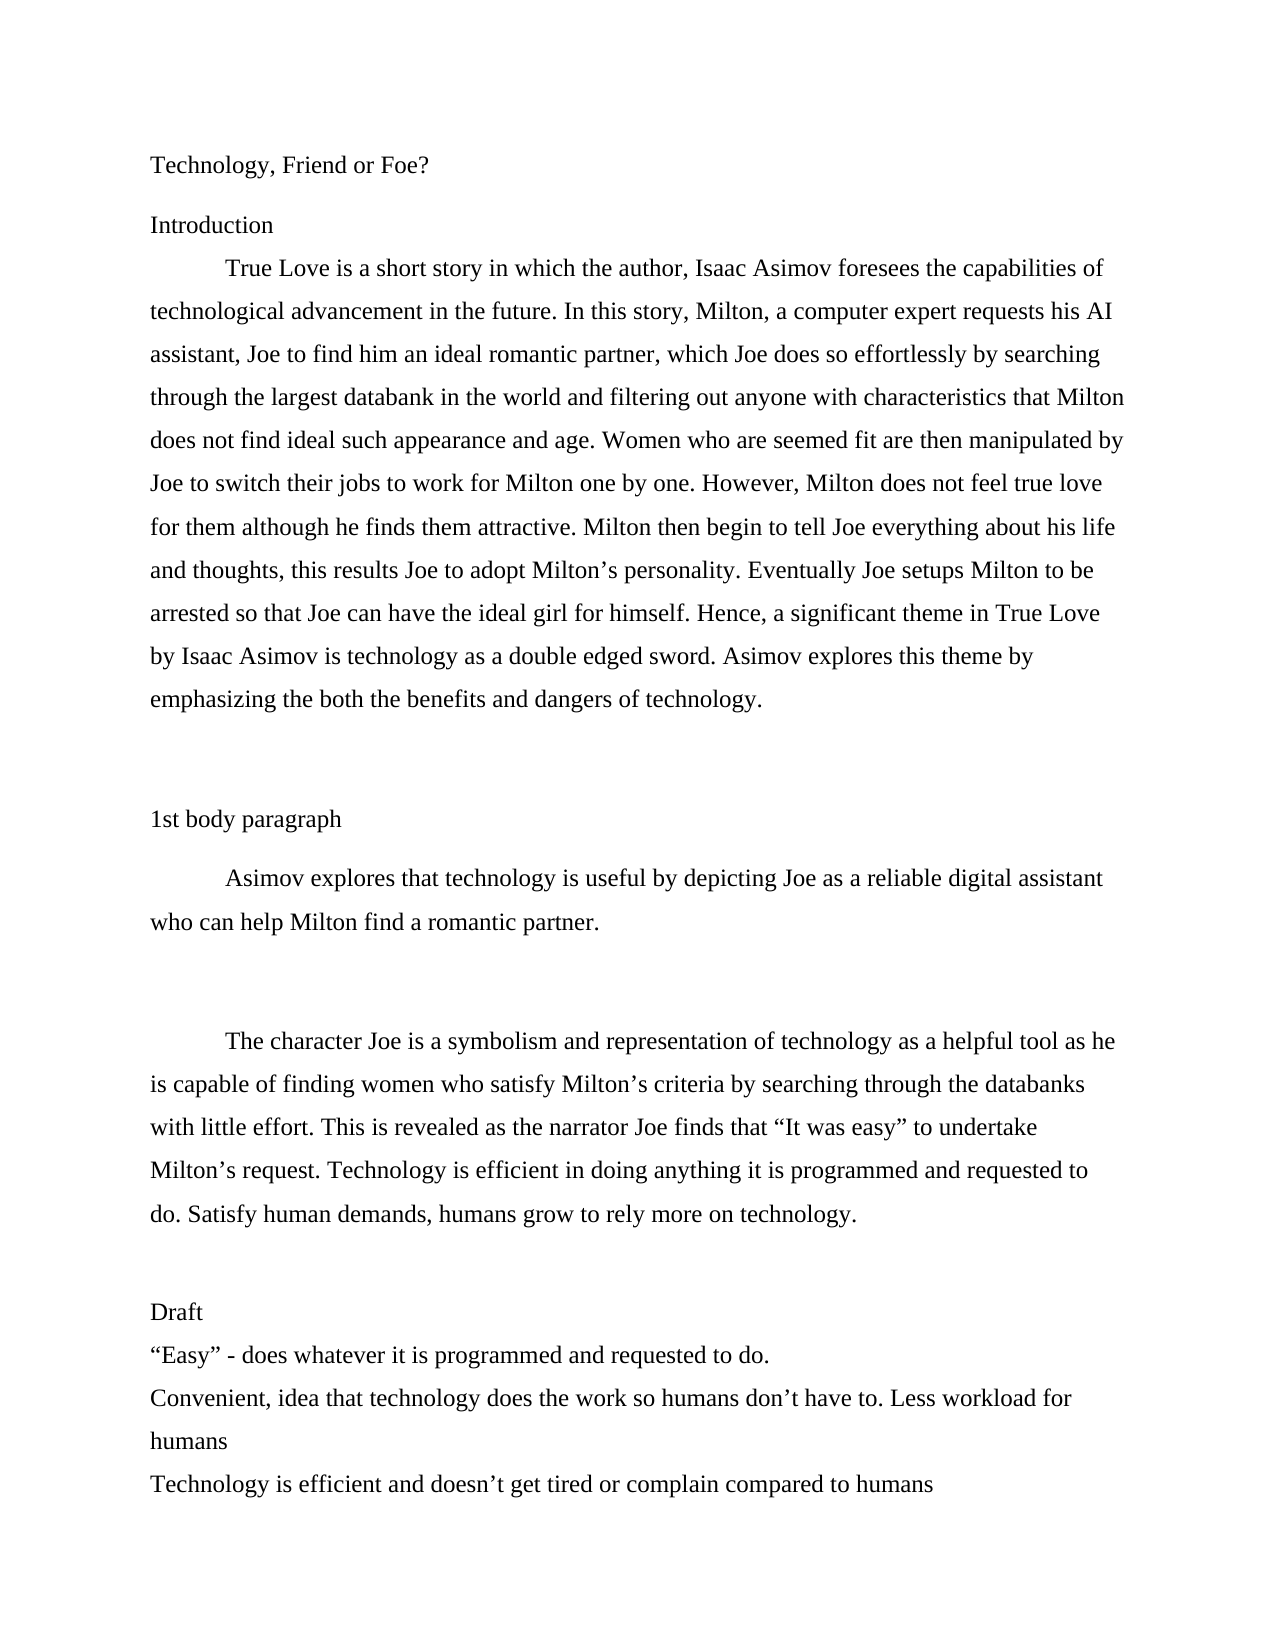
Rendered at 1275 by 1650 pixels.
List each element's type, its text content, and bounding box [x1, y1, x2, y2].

text 1st body paragraph [150, 804, 1125, 832]
text Introduction True Love is a short story in which the author, Isaac Asimov foresees the capabilities of technological advancement in the future. In this story, Milton, a computer expert requests his AI assistant, Joe to find him an ideal romantic partner, which Joe does so effortlessly by searching through the largest databank in the world and filtering out anyone with characteristics that Milton does not find ideal such appearance and age. Women who are seemed fit are then manipulated by Joe to switch their jobs to work for Milton one by one. However, Milton does not feel true love for them although he finds them attractive. Milton then begin to tell Joe everything about his life and thoughts, this results Joe to adopt Milton’s personality. Eventually Joe setups Milton to be arrested so that Joe can have the ideal girl for himself. Hence, a significant theme in True Love by Isaac Asimov is technology as a double edged sword. Asimov explores this theme by emphasizing the both the benefits and dangers of technology. [150, 210, 1125, 713]
text Asimov explores that technology is useful by depicting Joe as a reliable digital assistant who can help Milton find a romantic partner. [150, 863, 1125, 935]
text Technology, Friend or Foe? [150, 150, 1125, 179]
text The character Joe is a symbolism and representation of technology as a helpful tool as he is capable of finding women who satisfy Milton’s criteria by searching through the databanks with little effort. This is revealed as the narrator Joe finds that “It was easy” to undertake Milton’s request. Technology is efficient in doing anything it is programmed and requested to do. Satisfy human demands, humans grow to rely more on technology. [150, 1026, 1125, 1267]
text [150, 1297, 1125, 1498]
